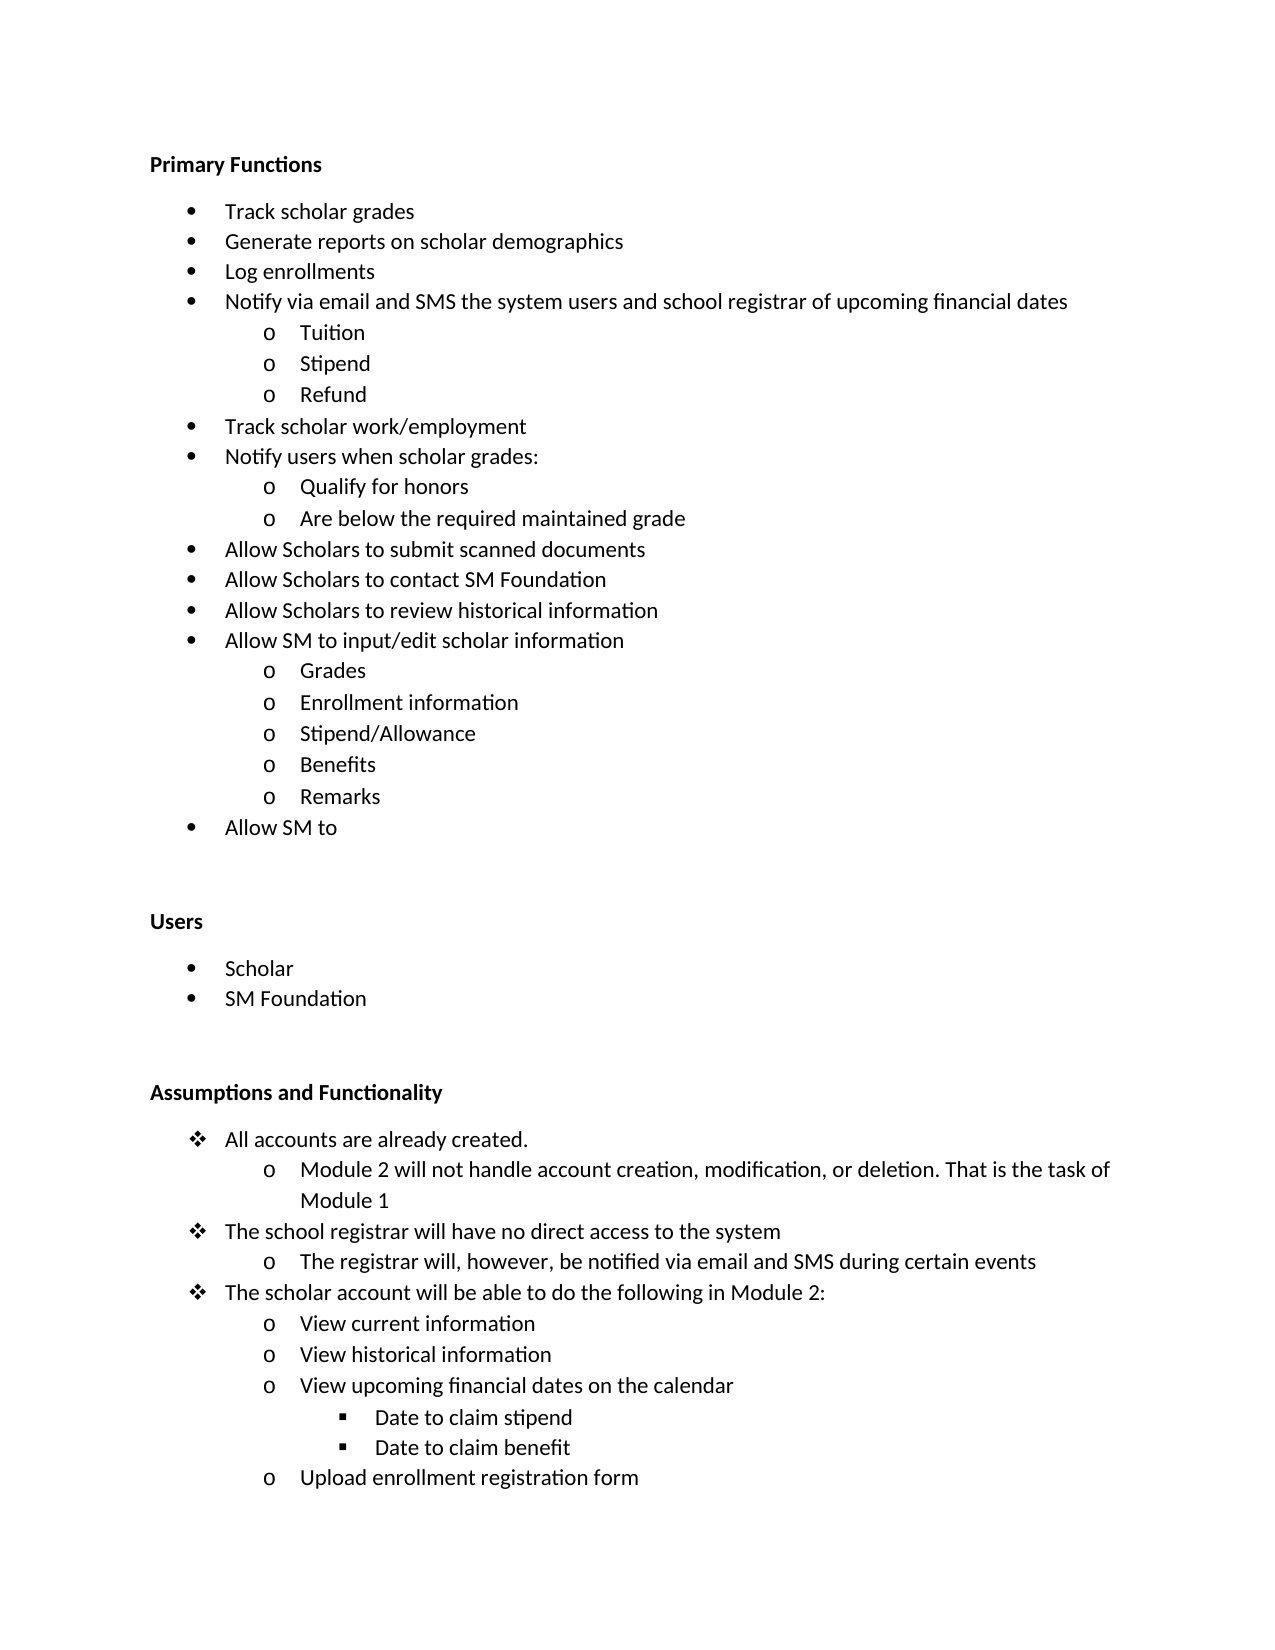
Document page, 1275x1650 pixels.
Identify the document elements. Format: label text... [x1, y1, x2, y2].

list Stipend [262, 349, 1125, 378]
text Assumptions and Functionality [150, 1078, 1125, 1106]
list The school registrar will have no direct access to the system [187, 1217, 1125, 1245]
list Log enrollments [187, 257, 1125, 285]
list Grades [262, 656, 1125, 685]
list Upload enrollment registration form [262, 1463, 1125, 1493]
list Track scholar work/employment [187, 412, 1125, 440]
list View current information [262, 1309, 1125, 1338]
list Date to claim stipend [337, 1403, 1125, 1431]
list Notify users when scholar grades: [187, 442, 1125, 470]
list The registrar will, however, be notified via email and SMS during certain events [262, 1247, 1125, 1276]
list Remarks [262, 782, 1125, 811]
list Benefits [262, 751, 1125, 780]
list Module 2 will not handle account creation, modification, or deletion. That is the task of Module 1 [262, 1155, 1125, 1214]
list Are below the required maintained grade [262, 504, 1125, 533]
list SM Foundation [187, 984, 1125, 1012]
list Tuition [262, 318, 1125, 347]
list Notify via email and SMS the system users and school registrar of upcoming financial dates [187, 287, 1125, 316]
list All accounts are already created. [187, 1125, 1125, 1153]
list Track scholar grades [187, 197, 1125, 225]
list Allow SM to input/edit scholar information [187, 626, 1125, 654]
list Stipend/Allowance [262, 719, 1125, 748]
list Refund [262, 381, 1125, 410]
list Allow SM to [187, 813, 1125, 842]
list Qualify for honors [262, 472, 1125, 502]
list Date to claim benefit [337, 1433, 1125, 1461]
list Allow Scholars to contact SM Foundation [187, 566, 1125, 594]
text Primary Functions [150, 150, 1125, 178]
list Allow Scholars to submit scanned documents [187, 535, 1125, 563]
list Generate reports on scholar demographics [187, 227, 1125, 255]
list Enrollment information [262, 688, 1125, 717]
list The scholar account will be able to do the following in Module 2: [187, 1278, 1125, 1306]
list Scholar [187, 954, 1125, 982]
list View upcoming financial dates on the calendar [262, 1372, 1125, 1401]
text Users [150, 907, 1125, 935]
list Allow Scholars to review historical information [187, 596, 1125, 624]
list View historical information [262, 1340, 1125, 1369]
